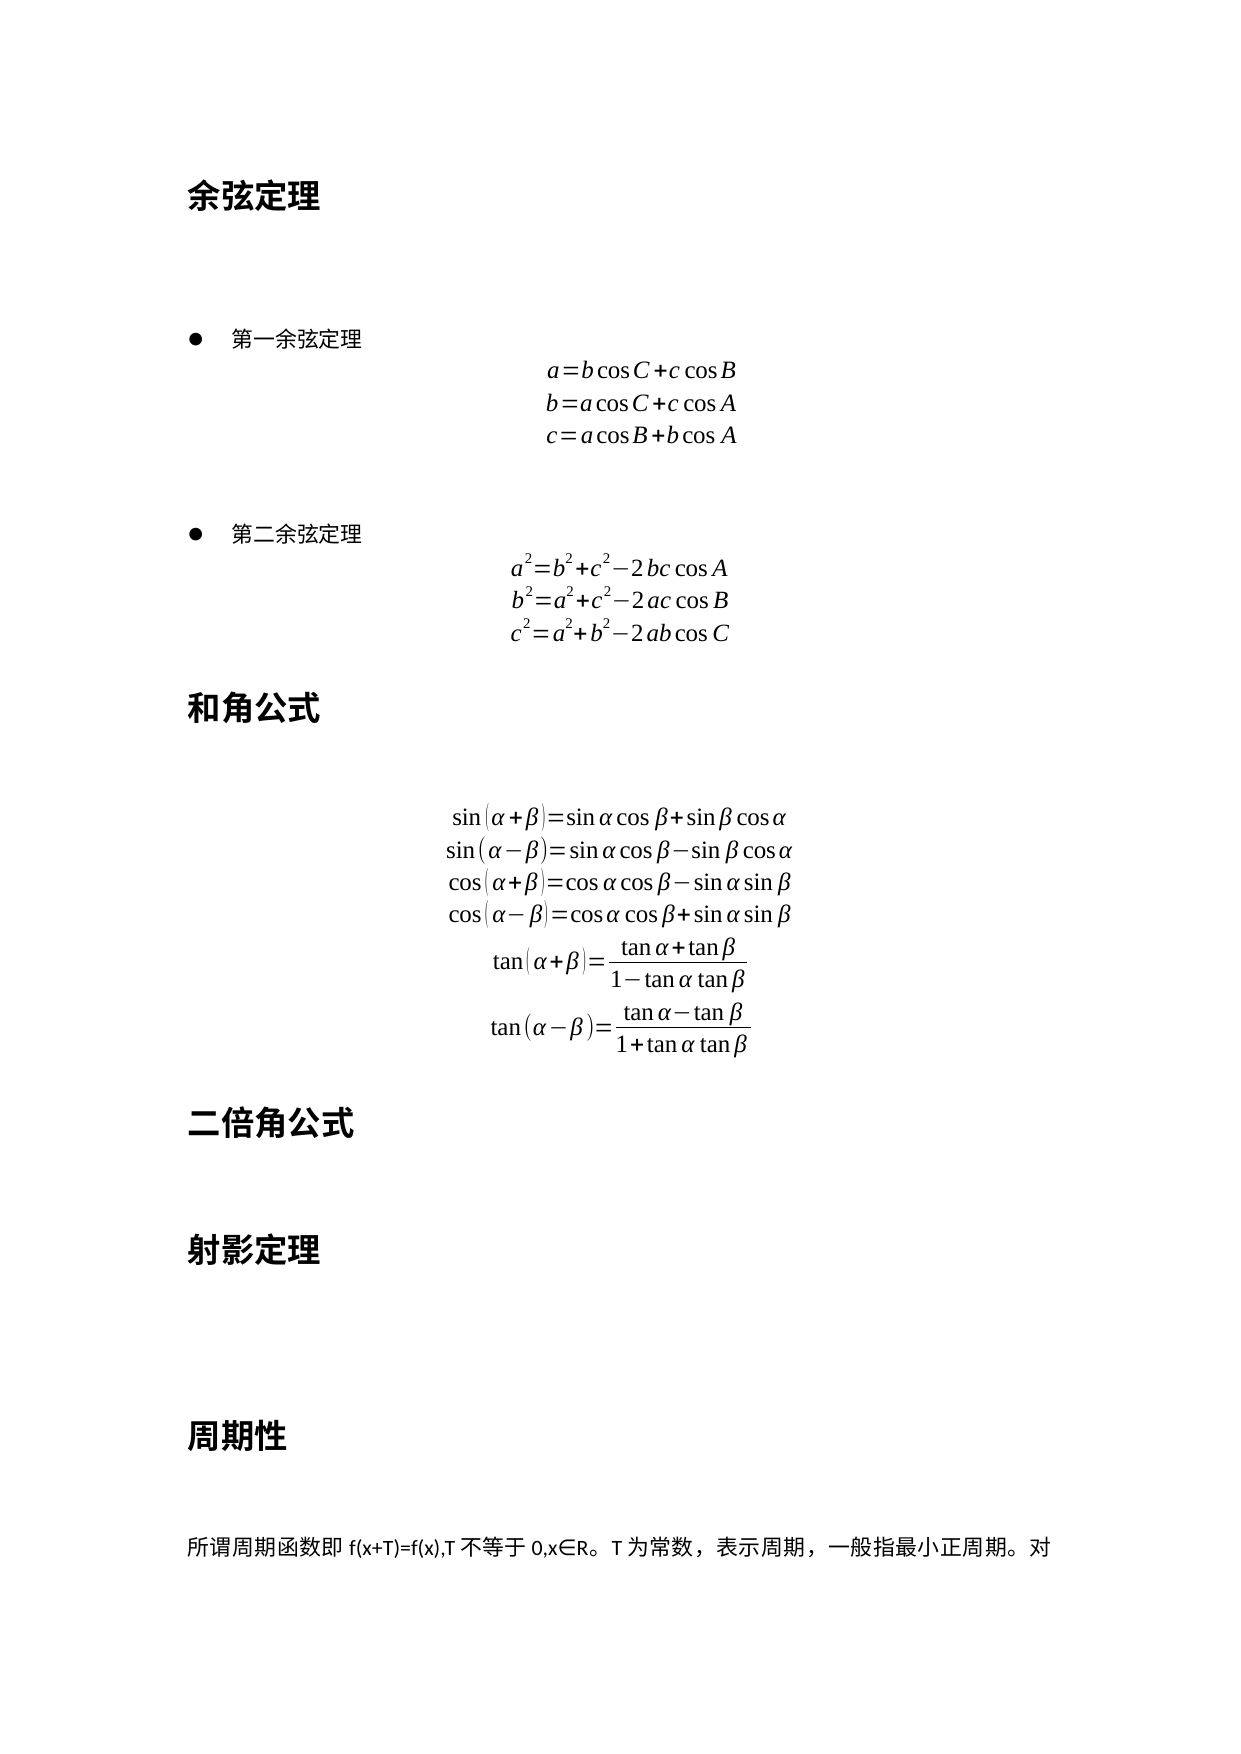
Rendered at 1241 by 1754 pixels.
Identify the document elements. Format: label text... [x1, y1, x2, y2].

subtitle 余弦定理 [187, 162, 1053, 227]
subtitle 射影定理 [187, 1215, 1053, 1280]
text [187, 1529, 1053, 1562]
list 第一余弦定理 [187, 322, 1053, 354]
list 第二余弦定理 [187, 517, 1053, 549]
subtitle 和角公式 [187, 674, 1053, 739]
subtitle 二倍角公式 [187, 1088, 1053, 1153]
subtitle 周期性 [187, 1402, 1053, 1467]
